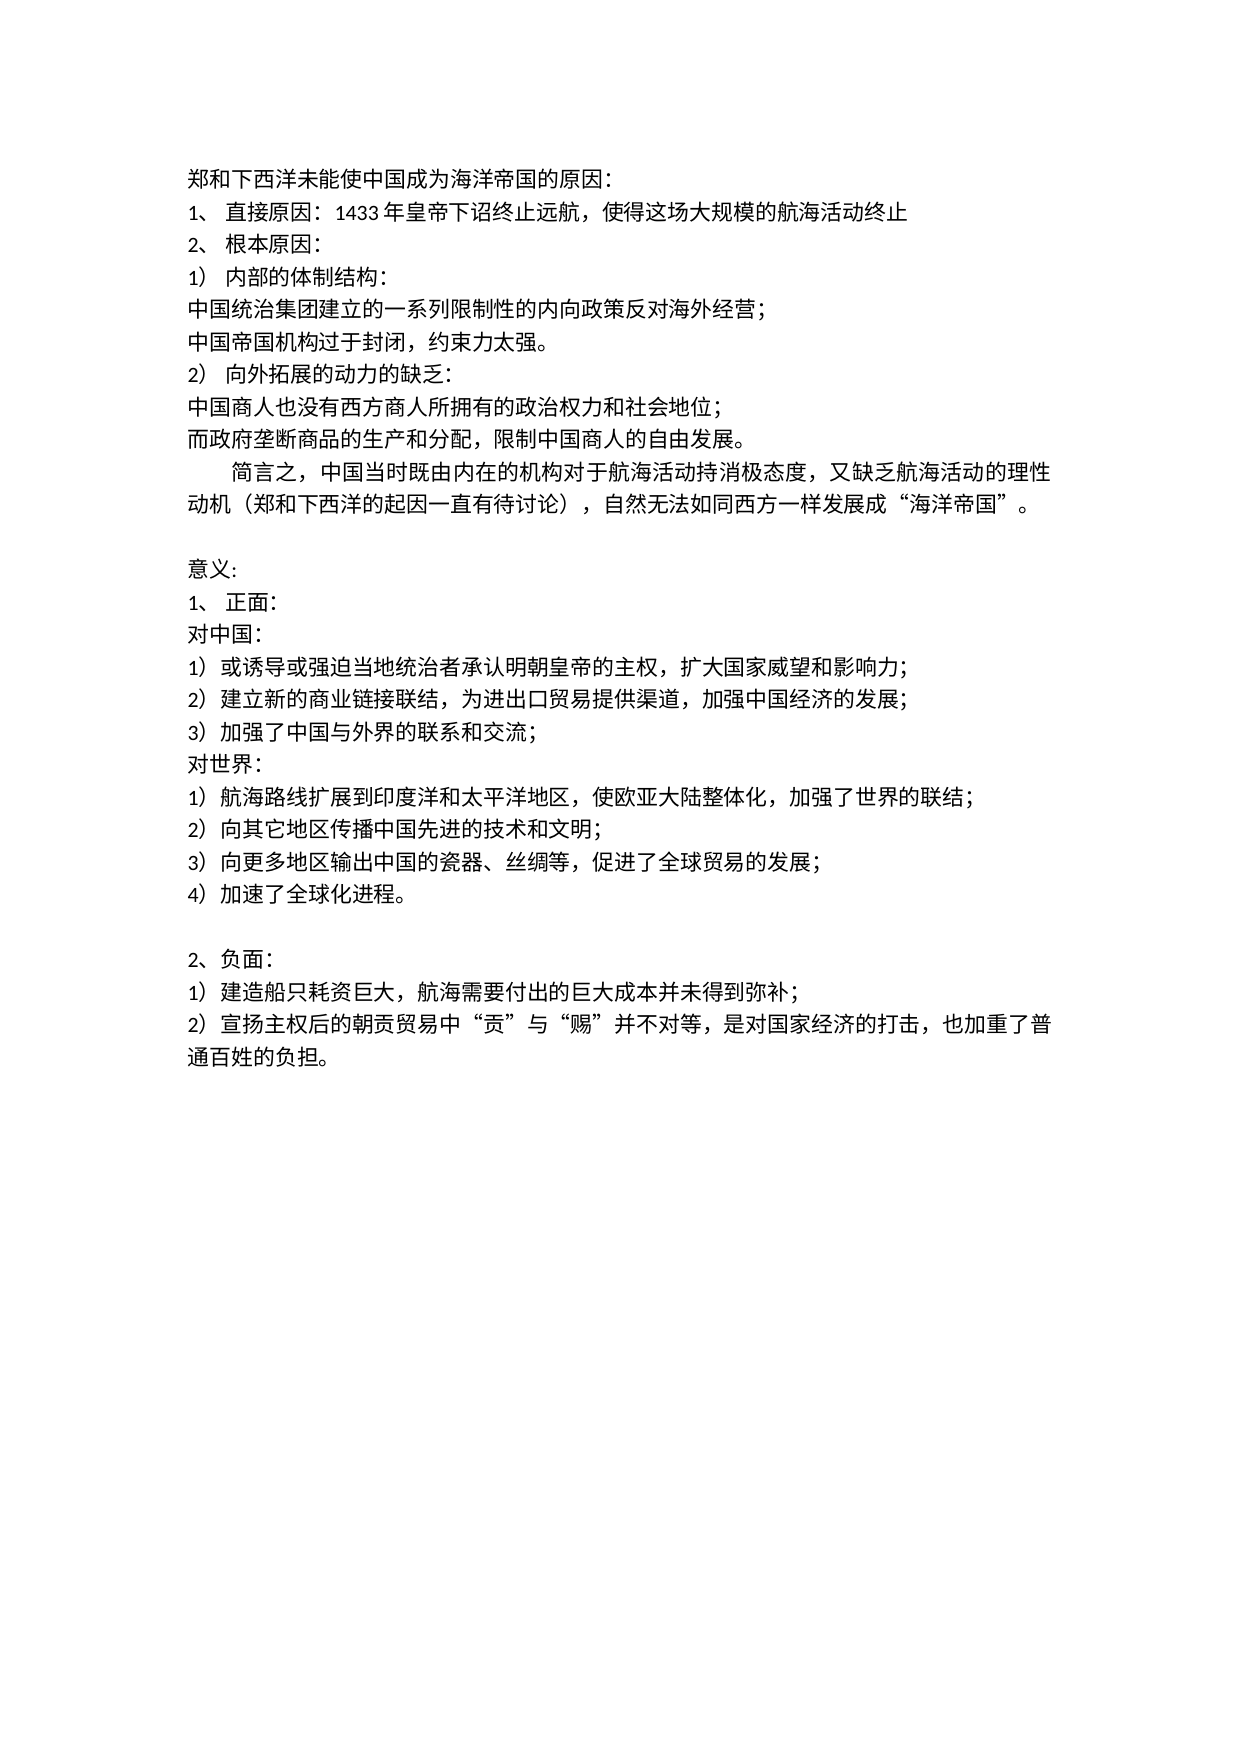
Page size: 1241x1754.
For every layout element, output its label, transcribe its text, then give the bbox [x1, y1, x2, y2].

text 2）向其它地区传播中国先进的技术和文明； [187, 812, 1053, 844]
list 根本原因： [187, 227, 1053, 259]
text 中国统治集团建立的一系列限制性的内向政策反对海外经营； [187, 292, 1053, 324]
text 2）宣扬主权后的朝贡贸易中“贡”与“赐”并不对等，是对国家经济的打击，也加重了普通百姓的负担。 [187, 1007, 1053, 1072]
text 4）加速了全球化进程。 [187, 877, 1053, 909]
list 向外拓展的动力的缺乏： [187, 357, 1053, 389]
list 内部的体制结构： [187, 259, 1053, 292]
text 对世界： [187, 747, 1053, 779]
text 简言之，中国当时既由内在的机构对于航海活动持消极态度，又缺乏航海活动的理性动机（郑和下西洋的起因一直有待讨论），自然无法如同西方一样发展成“海洋帝国”。 [187, 454, 1053, 519]
text 中国商人也没有西方商人所拥有的政治权力和社会地位； [187, 389, 1053, 422]
text 3）向更多地区输出中国的瓷器、丝绸等，促进了全球贸易的发展； [187, 844, 1053, 877]
text 3）加强了中国与外界的联系和交流； [187, 714, 1053, 747]
text 1）航海路线扩展到印度洋和太平洋地区，使欧亚大陆整体化，加强了世界的联结； [187, 779, 1053, 812]
text 对中国： [187, 617, 1053, 649]
text 中国帝国机构过于封闭，约束力太强。 [187, 324, 1053, 357]
text 郑和下西洋未能使中国成为海洋帝国的原因： [187, 162, 1053, 194]
text 1）建造船只耗资巨大，航海需要付出的巨大成本并未得到弥补； [187, 974, 1053, 1007]
text 2、负面： [187, 942, 1053, 974]
list 正面： [187, 584, 1053, 617]
text 2）建立新的商业链接联结，为进出口贸易提供渠道，加强中国经济的发展； [187, 682, 1053, 714]
text 而政府垄断商品的生产和分配，限制中国商人的自由发展。 [187, 422, 1053, 454]
text 1）或诱导或强迫当地统治者承认明朝皇帝的主权，扩大国家威望和影响力； [187, 649, 1053, 682]
text 意义: [187, 552, 1053, 584]
list 直接原因：1433年皇帝下诏终止远航，使得这场大规模的航海活动终止 [187, 194, 1053, 227]
